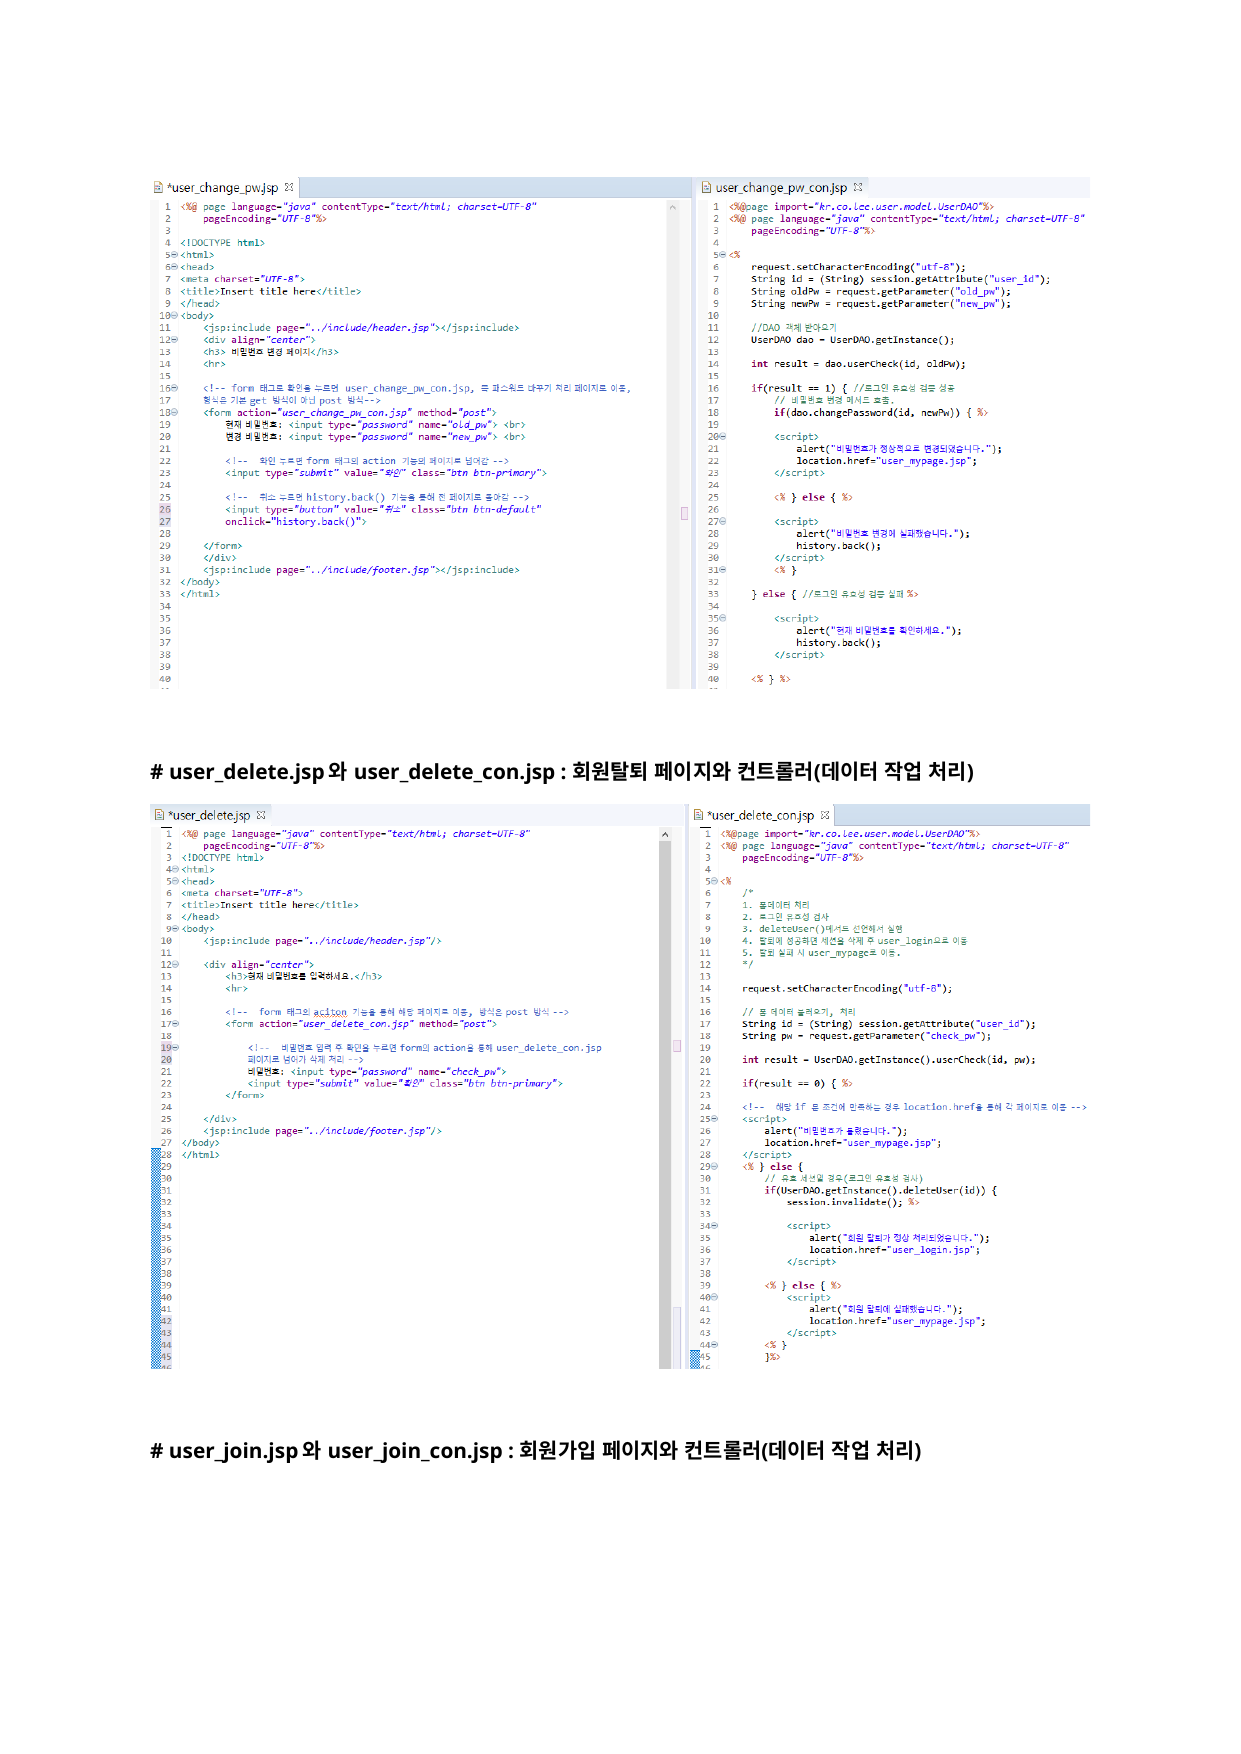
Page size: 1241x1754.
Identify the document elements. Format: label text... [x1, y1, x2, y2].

text # user_join.jsp와 user_join_con.jsp : 회원가입 페이지와 컨트롤러(데이터 작업 처리) [150, 1434, 1090, 1464]
picture [150, 177, 1091, 689]
picture [150, 804, 1091, 1369]
text # user_delete.jsp와 user_delete_con.jsp : 회원탈퇴 페이지와 컨트롤러(데이터 작업 처리) [150, 755, 1090, 785]
